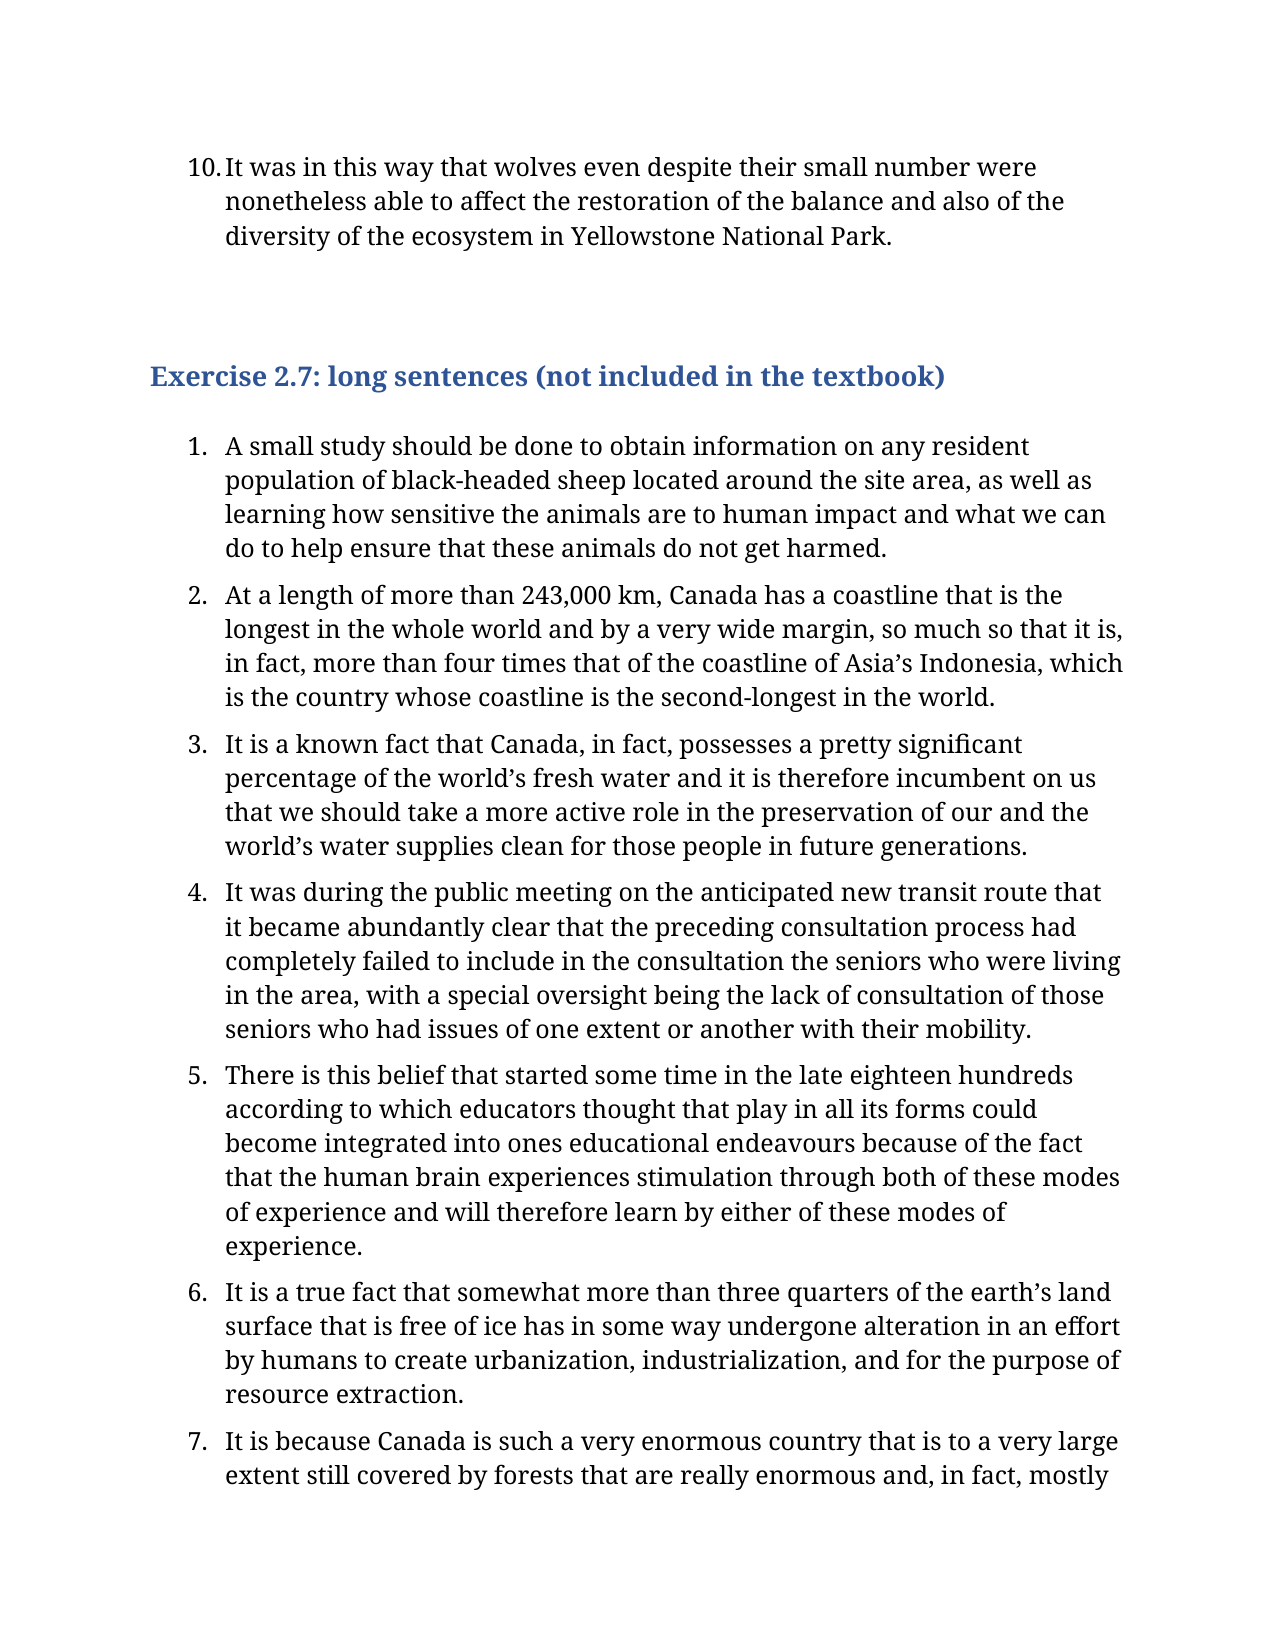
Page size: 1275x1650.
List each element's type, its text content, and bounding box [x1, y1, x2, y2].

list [187, 1423, 1125, 1492]
subtitle Exercise 2.7: long sentences (not included in the textbook) [150, 358, 1125, 395]
list At a length of more than 243,000 km, Canada has a coastline that is the longest in the whole world and by a very wide margin, so much so that it is, in fact, more than four times that of the coastline of Asia’s Indonesia, which is the country whose coastline is the second-longest in the world. [187, 578, 1125, 714]
list It is a true fact that somewhat more than three quarters of the earth’s land surface that is free of ice has in some way undergone alteration in an effort by humans to create urbanization, industrialization, and for the purpose of resource extraction. [187, 1275, 1125, 1411]
list There is this belief that started some time in the late eighteen hundreds according to which educators thought that play in all its forms could become integrated into ones educational endeavours because of the fact that the human brain experiences stimulation through both of these modes of experience and will therefore learn by either of these modes of experience. [187, 1058, 1125, 1262]
list It is a known fact that Canada, in fact, possesses a pretty significant percentage of the world’s fresh water and it is therefore incumbent on us that we should take a more active role in the preservation of our and the world’s water supplies clean for those people in future generations. [187, 726, 1125, 863]
list A small study should be done to obtain information on any resident population of black-headed sheep located around the site area, as well as learning how sensitive the animals are to human impact and what we can do to help ensure that these animals do not get harmed. [187, 429, 1125, 565]
list It was during the public meeting on the anticipated new transit route that it became abundantly clear that the preceding consultation process had completely failed to include in the consultation the seniors who were living in the area, with a special oversight being the lack of consultation of those seniors who had issues of one extent or another with their mobility. [187, 875, 1125, 1045]
list It was in this way that wolves even despite their small number were nonetheless able to affect the restoration of the balance and also of the diversity of the ecosystem in Yellowstone National Park. [187, 150, 1125, 252]
